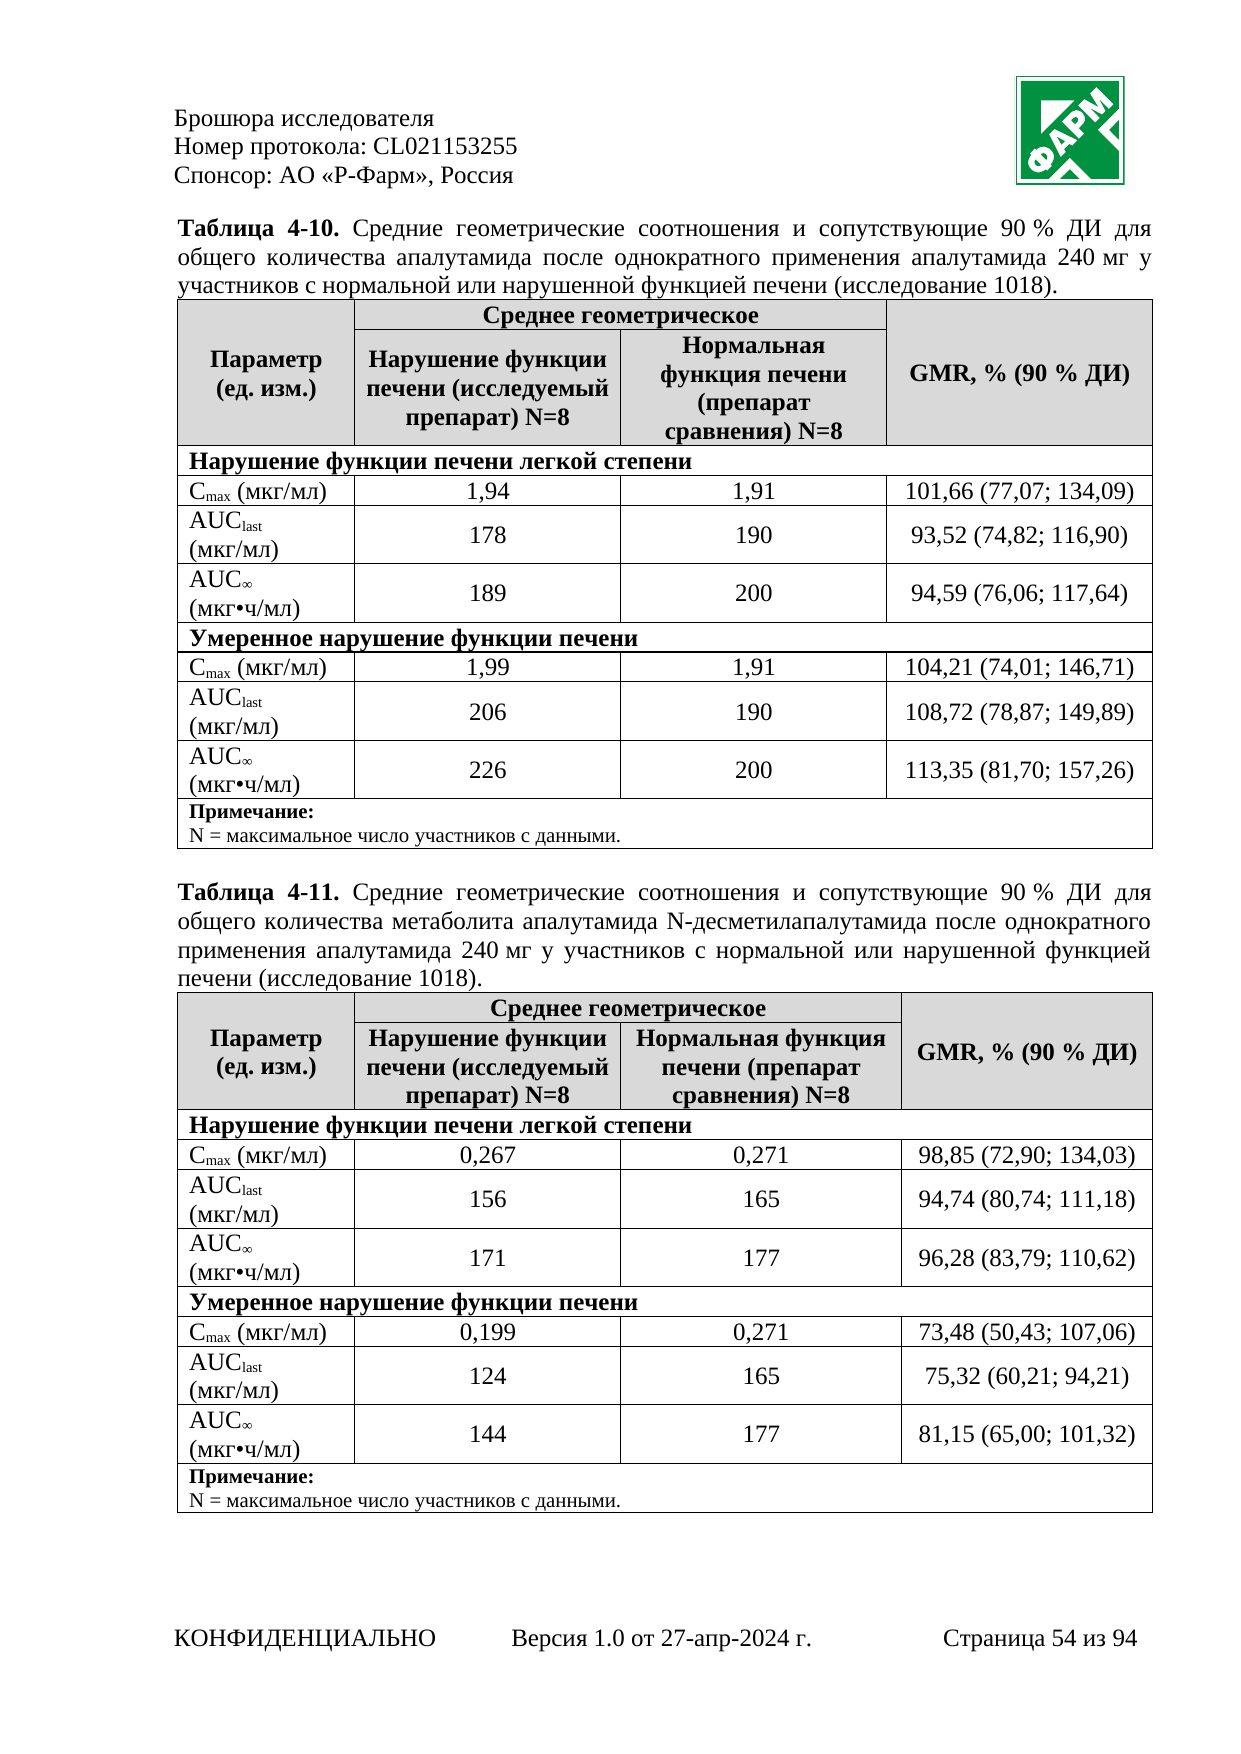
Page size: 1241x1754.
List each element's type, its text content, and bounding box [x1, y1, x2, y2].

table_cell 144 [355, 1405, 620, 1463]
table_cell 200 [621, 741, 886, 798]
table_cell 190 [621, 682, 886, 740]
table_header Параметр (ед. изм.) [178, 300, 354, 445]
table_cell 81,15 (65,00; 101,32) [902, 1405, 1152, 1463]
table_header GMR, % (90 % ДИ) [902, 993, 1152, 1109]
table_cell Примечание: N = максимальное число участников с данными. [178, 1464, 1152, 1512]
table_cell AUC∞ (мкг•ч/мл) [178, 1405, 354, 1463]
table_cell AUClast (мкг/мл) [178, 506, 354, 563]
table_cell 189 [355, 564, 620, 622]
table_cell 96,28 (83,79; 110,62) [902, 1229, 1152, 1286]
table_cell 104,21 (74,01; 146,71) [887, 653, 1152, 681]
table_cell 171 [355, 1229, 620, 1286]
table_header Параметр (ед. изм.) [178, 993, 354, 1109]
table_cell AUClast (мкг/мл) [178, 1347, 354, 1404]
table_cell 206 [355, 682, 620, 740]
table_cell 98,85 (72,90; 134,03) [902, 1140, 1152, 1169]
table_cell Умеренное нарушение функции печени [178, 1287, 1152, 1316]
table_cell 1,94 [355, 476, 620, 504]
table_cell Cmax (мкг/мл) [178, 476, 354, 504]
table_cell 0,199 [355, 1317, 620, 1346]
table_cell 0,271 [621, 1140, 901, 1169]
table_header Среднее геометрическое [355, 300, 886, 329]
table_cell AUC∞ (мкг•ч/мл) [178, 564, 354, 622]
table_cell 94,74 (80,74; 111,18) [902, 1170, 1152, 1227]
table_cell Нормальная функция печени (препарат сравнения) N=8 [621, 1023, 901, 1109]
table_cell AUC∞ (мкг•ч/мл) [178, 741, 354, 798]
table_cell 1,91 [621, 653, 886, 681]
table_cell Нарушение функции печени (исследуемый препарат) N=8 [355, 330, 620, 445]
table_cell 226 [355, 741, 620, 798]
table_cell 178 [355, 506, 620, 563]
table_cell Примечание: N = максимальное число участников с данными. [178, 799, 1152, 847]
table_cell 165 [621, 1170, 901, 1227]
table_header Среднее геометрическое [355, 993, 901, 1022]
table_cell AUC∞ (мкг•ч/мл) [178, 1229, 354, 1286]
table_cell 156 [355, 1170, 620, 1227]
table_cell 113,35 (81,70; 157,26) [887, 741, 1152, 798]
table_cell 1,99 [355, 653, 620, 681]
table_cell 0,267 [355, 1140, 620, 1169]
table_cell Нормальная функция печени (препарат сравнения) N=8 [621, 330, 886, 445]
table_cell Умеренное нарушение функции печени [178, 623, 1152, 651]
table_cell Нарушение функции печени (исследуемый препарат) N=8 [355, 1023, 620, 1109]
table_cell 94,59 (76,06; 117,64) [887, 564, 1152, 622]
table_cell 124 [355, 1347, 620, 1404]
table_cell 177 [621, 1229, 901, 1286]
table_cell AUClast (мкг/мл) [178, 1170, 354, 1227]
table_cell Нарушение функции печени легкой степени [178, 446, 1152, 475]
table_cell 108,72 (78,87; 149,89) [887, 682, 1152, 740]
table_cell 75,32 (60,21; 94,21) [902, 1347, 1152, 1404]
table_cell Cmax (мкг/мл) [178, 1140, 354, 1169]
table_cell 93,52 (74,82; 116,90) [887, 506, 1152, 563]
table_cell 165 [621, 1347, 901, 1404]
table_cell Cmax (мкг/мл) [178, 1317, 354, 1346]
table_cell 177 [621, 1405, 901, 1463]
table_cell Cmax (мкг/мл) [178, 653, 354, 681]
table_cell 101,66 (77,07; 134,09) [887, 476, 1152, 504]
table_cell 1,91 [621, 476, 886, 504]
table_cell 190 [621, 506, 886, 563]
table_header GMR, % (90 % ДИ) [887, 300, 1152, 445]
table_cell 0,271 [621, 1317, 901, 1346]
table_cell 73,48 (50,43; 107,06) [902, 1317, 1152, 1346]
table_cell AUClast (мкг/мл) [178, 682, 354, 740]
table_cell 200 [621, 564, 886, 622]
table_cell Нарушение функции печени легкой степени [178, 1110, 1152, 1139]
